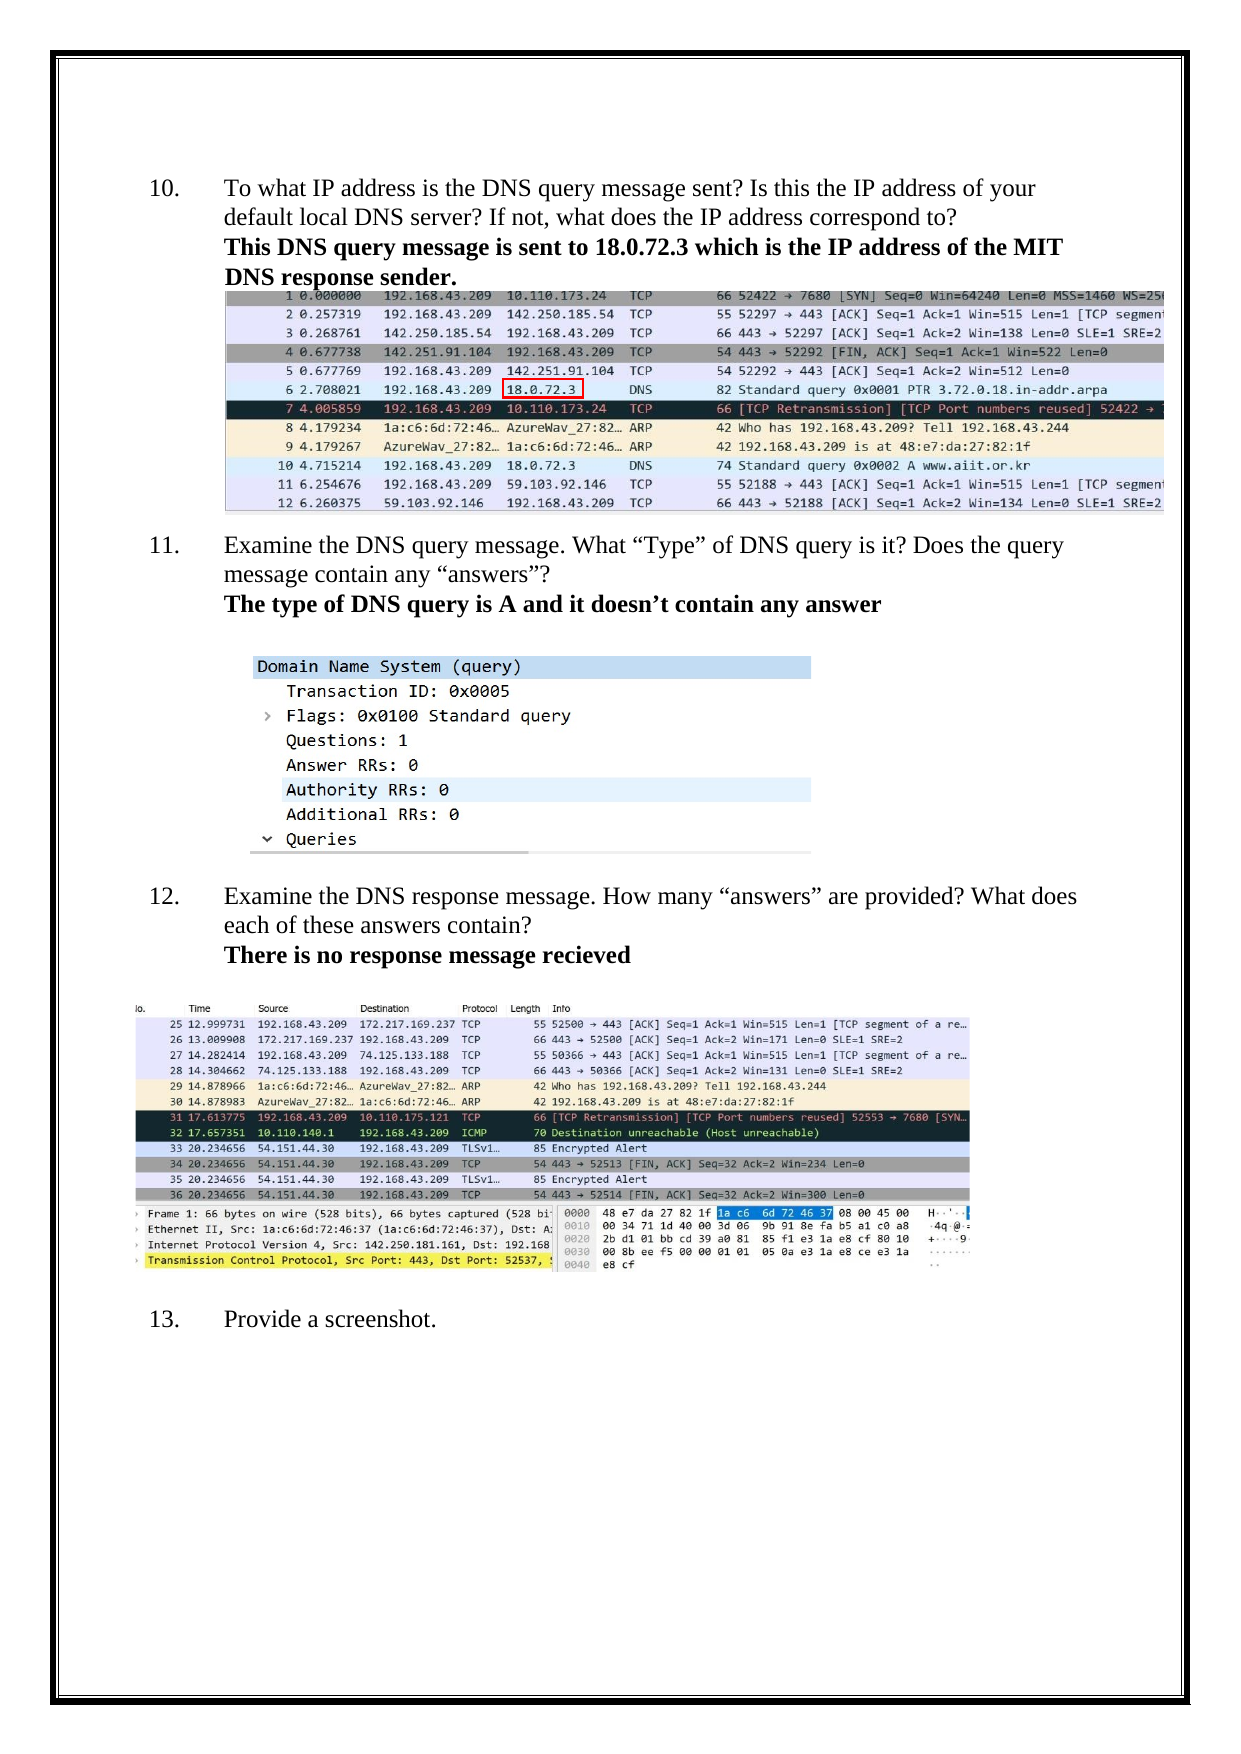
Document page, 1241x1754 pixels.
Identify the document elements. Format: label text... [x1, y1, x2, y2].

picture [225, 291, 1164, 515]
text This DNS query message is sent to 18.0.72.3 which is the IP address of the MIT DNS response sender. [223, 232, 1102, 291]
list To what IP address is the DNS query message sent? Is this the IP address of your default local DNS server? If not, what does the IP address correspond to? [148, 173, 1093, 231]
text There is no response message recieved [223, 941, 1102, 969]
list Examine the DNS response message. How many “answers” are provided? What does each of these answers contain? [148, 881, 1093, 939]
list Provide a screenshot. [148, 1304, 1093, 1333]
list Examine the DNS query message. What “Type” of DNS query is it? Does the query message contain any “answers”? [148, 530, 1093, 588]
picture [250, 656, 812, 854]
text The type of DNS query is A and it doesn’t contain any answer [223, 589, 1102, 618]
picture [135, 1005, 970, 1272]
